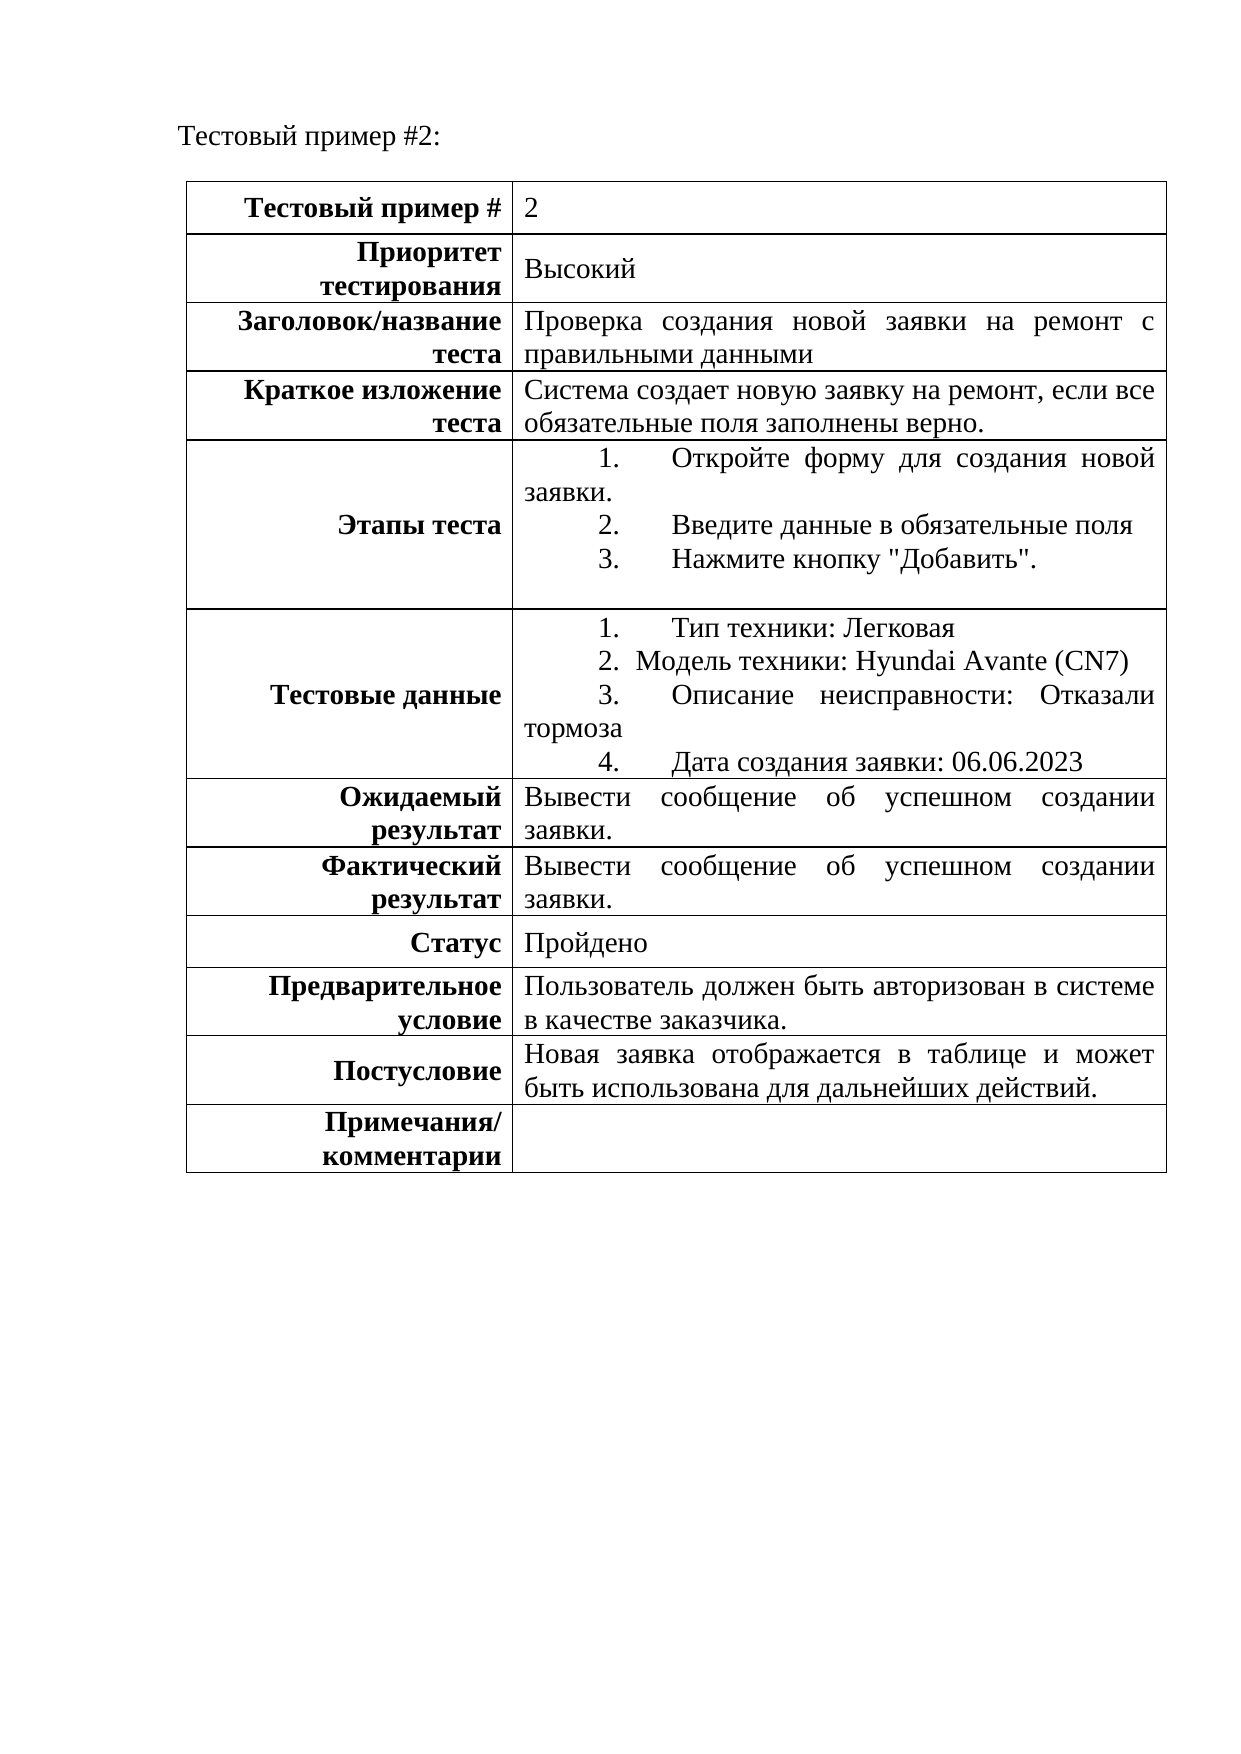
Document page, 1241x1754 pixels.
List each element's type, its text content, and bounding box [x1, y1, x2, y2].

table_cell Тип техники: Легковая Модель техники: Hyundai Avante (CN7) Описание неисправности: Отказали тормоза Дата создания заявки: 06.06.2023 [513, 610, 1166, 777]
table_cell [513, 1105, 1166, 1172]
table_cell Этапы теста [187, 441, 512, 608]
table_cell Приоритет тестирования [187, 235, 512, 302]
table_cell Система создает новую заявку на ремонт, если все обязательные поля заполнены верно. [513, 372, 1166, 439]
table_cell Тестовые данные [187, 610, 512, 777]
text Тестовый пример #2: [177, 118, 1152, 152]
table_header Тестовый пример # [187, 182, 512, 233]
table_cell Пройдено [513, 916, 1166, 967]
table_cell Фактический результат [187, 848, 512, 915]
table_cell Заголовок/название теста [187, 303, 512, 370]
table_cell Откройте форму для создания новой заявки. Введите данные в обязательные поля Нажмите кнопку "Добавить". [513, 441, 1166, 608]
table_cell Ожидаемый результат [187, 779, 512, 846]
table_header 2 [513, 182, 1166, 233]
table_cell Постусловие [187, 1036, 512, 1103]
table_cell Статус [187, 916, 512, 967]
table_cell Новая заявка отображается в таблице и может быть использована для дальнейших действий. [513, 1036, 1166, 1103]
table_cell Предварительное условие [187, 968, 512, 1035]
table_cell Вывести сообщение об успешном создании заявки. [513, 848, 1166, 915]
table_cell Высокий [513, 235, 1166, 302]
table_cell Проверка создания новой заявки на ремонт с правильными данными [513, 303, 1166, 370]
table_cell Пользователь должен быть авторизован в системе в качестве заказчика. [513, 968, 1166, 1035]
table_cell Краткое изложение теста [187, 372, 512, 439]
table_cell Вывести сообщение об успешном создании заявки. [513, 779, 1166, 846]
table_cell Примечания/комментарии [187, 1105, 512, 1172]
